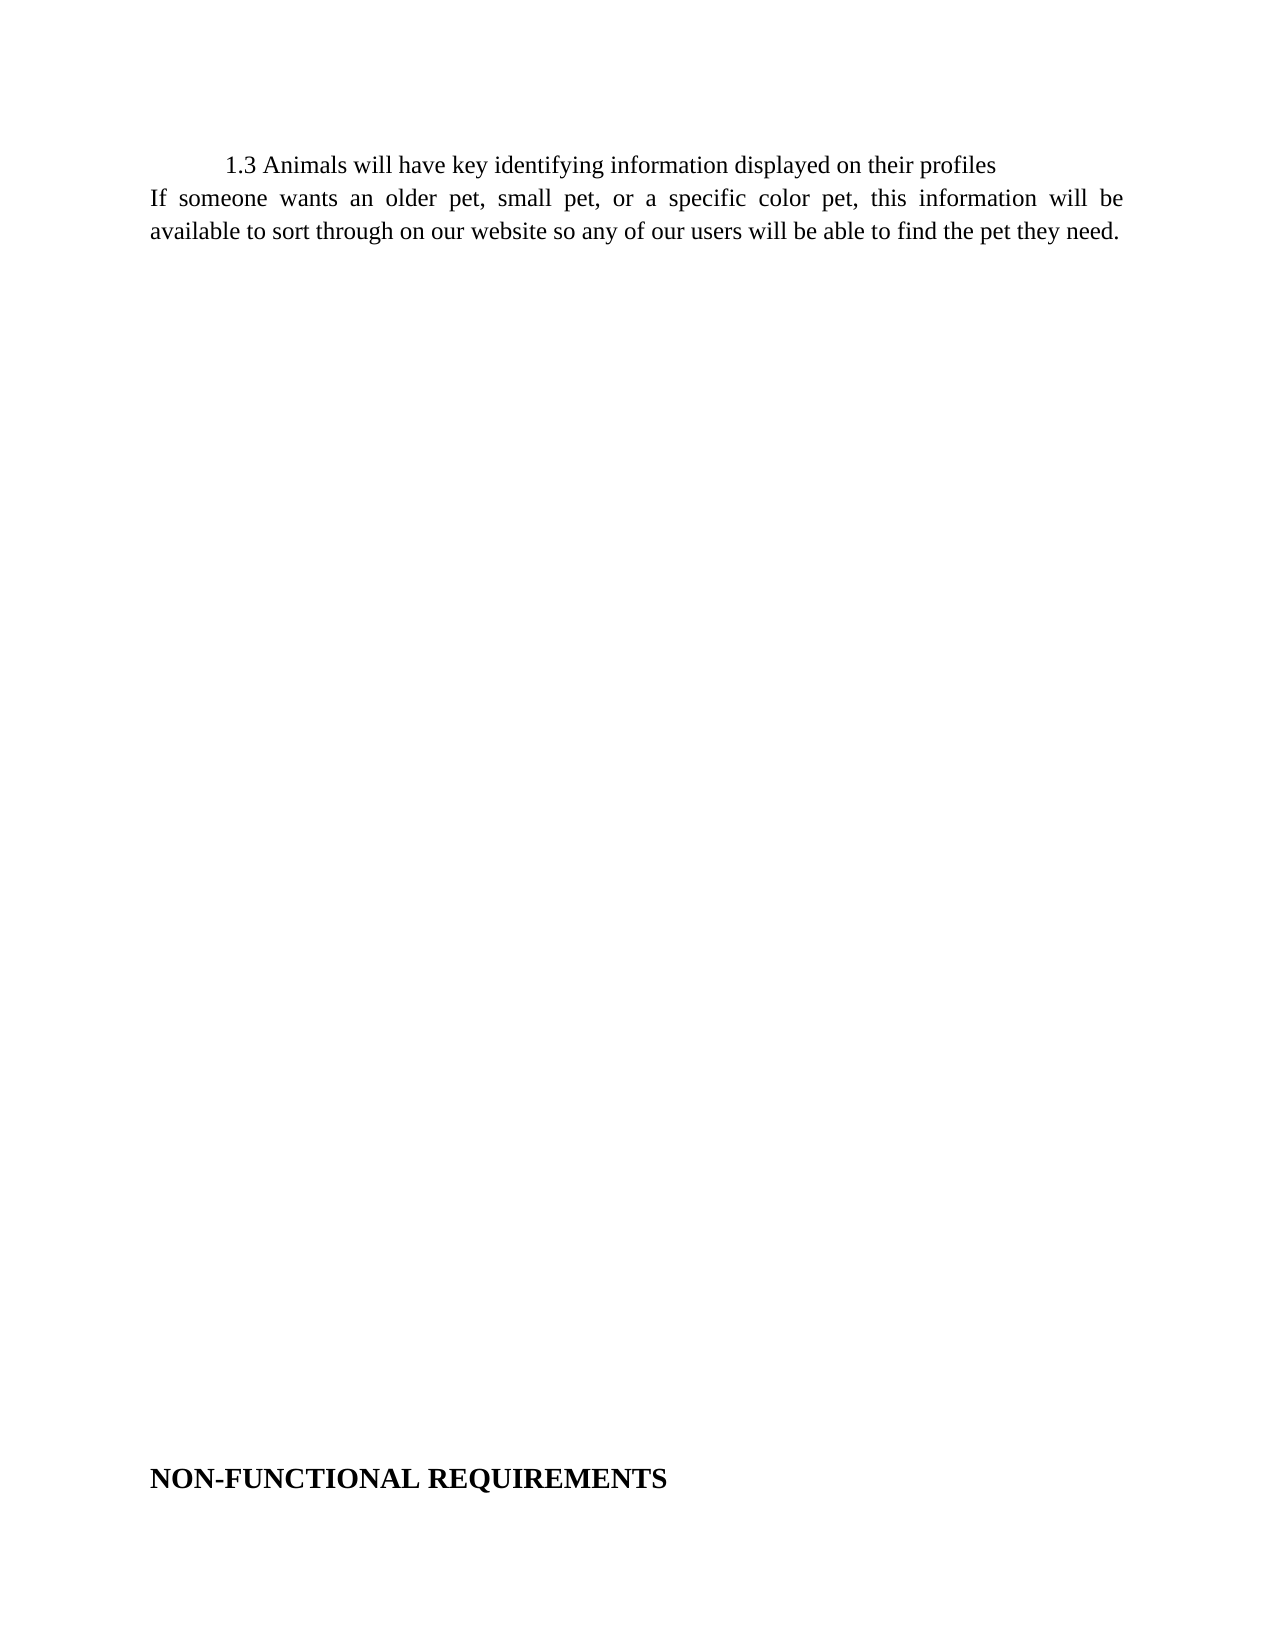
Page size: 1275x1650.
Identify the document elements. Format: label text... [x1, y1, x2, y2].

text NON-FUNCTIONAL REQUIREMENTS [150, 1461, 1125, 1495]
text 1.3 Animals will have key identifying information displayed on their profiles [150, 150, 1125, 179]
text If someone wants an older pet, small pet, or a specific color pet, this information will be available to sort through on our website so any of our users will be able to find the pet they need. [150, 183, 1125, 245]
